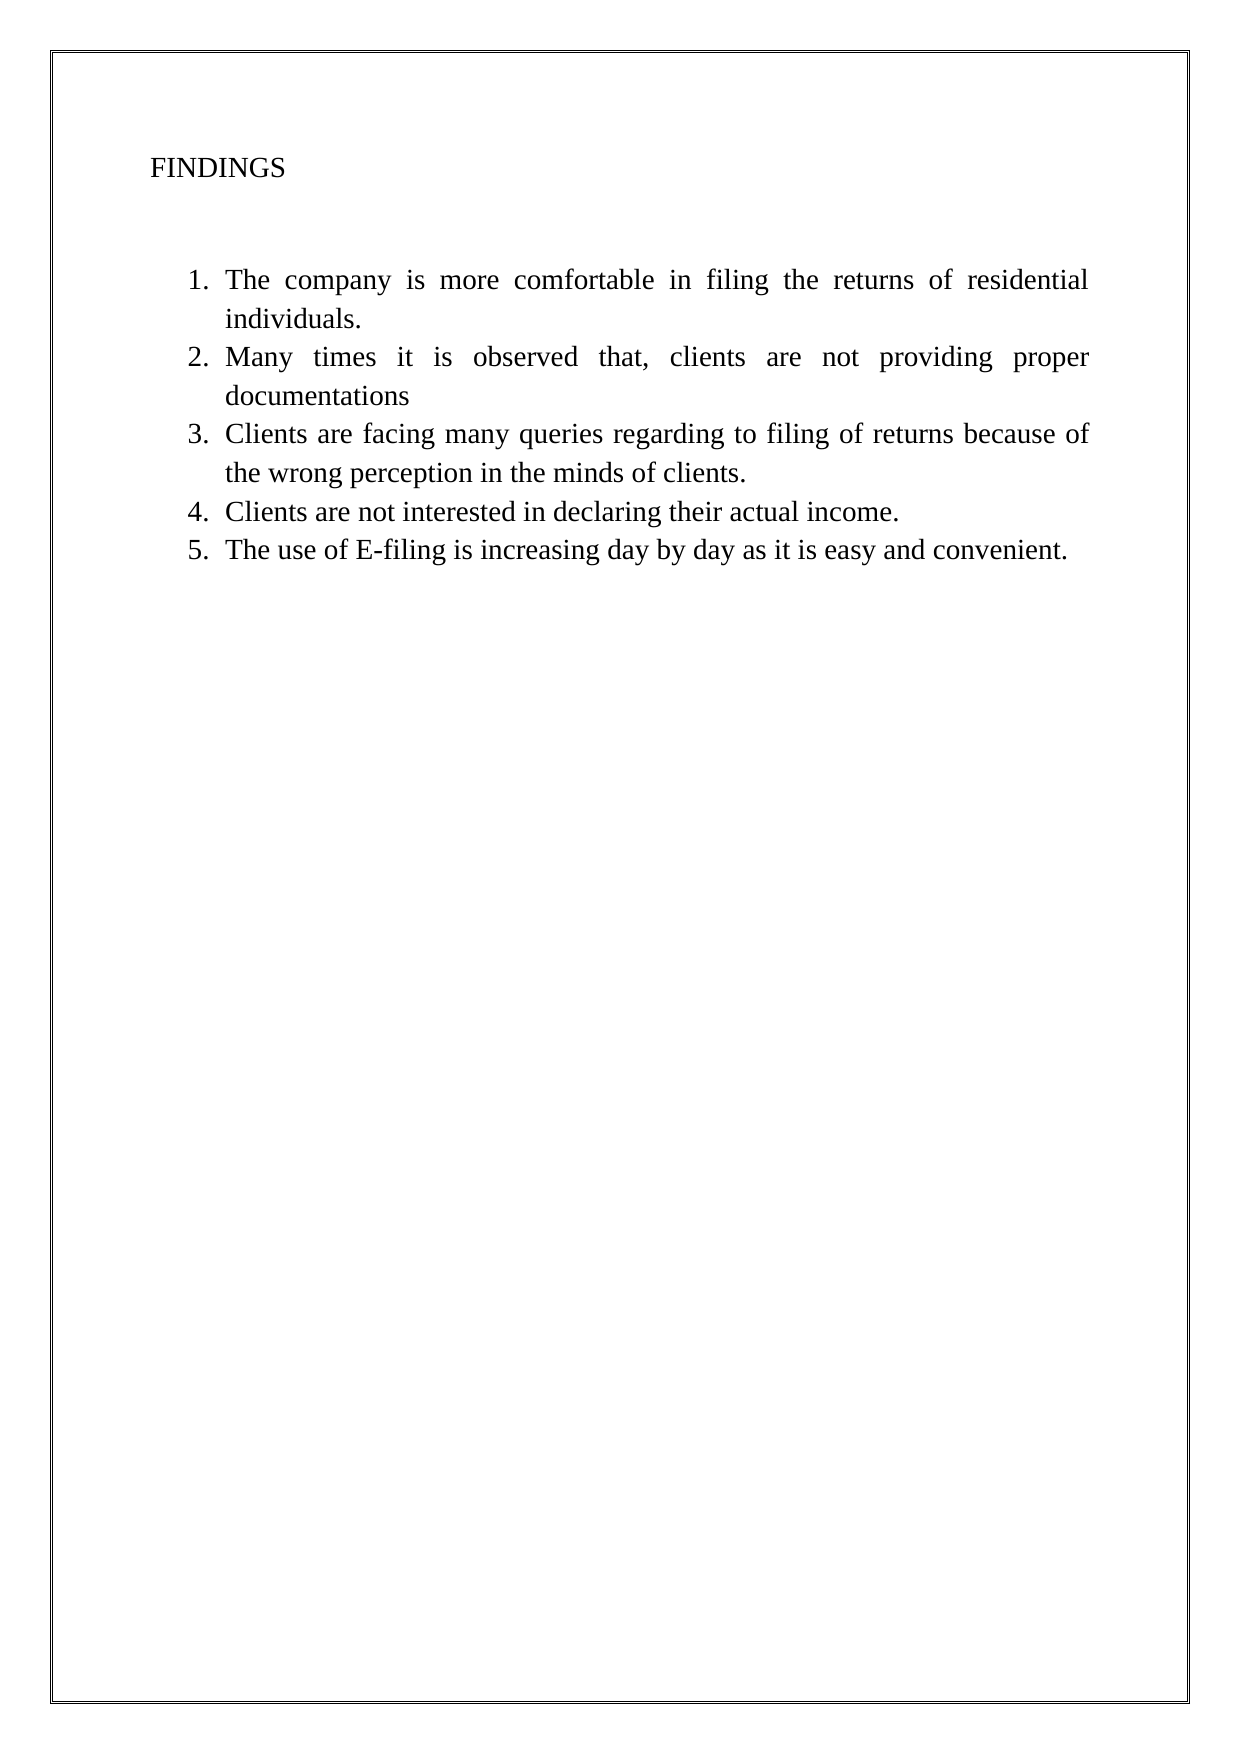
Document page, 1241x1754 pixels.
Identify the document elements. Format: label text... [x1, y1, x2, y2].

list Many times it is observed that, clients are not providing proper documentations [187, 339, 1090, 412]
list Clients are facing many queries regarding to filing of returns because of the wrong perception in the minds of clients. [187, 417, 1090, 489]
list Clients are not interested in declaring their actual income. [187, 494, 1090, 527]
list The company is more comfortable in filing the returns of residential individuals. [187, 262, 1090, 334]
list The use of E-filing is increasing day by day as it is easy and convenient. [187, 532, 1090, 566]
text FINDINGS [150, 150, 1090, 183]
